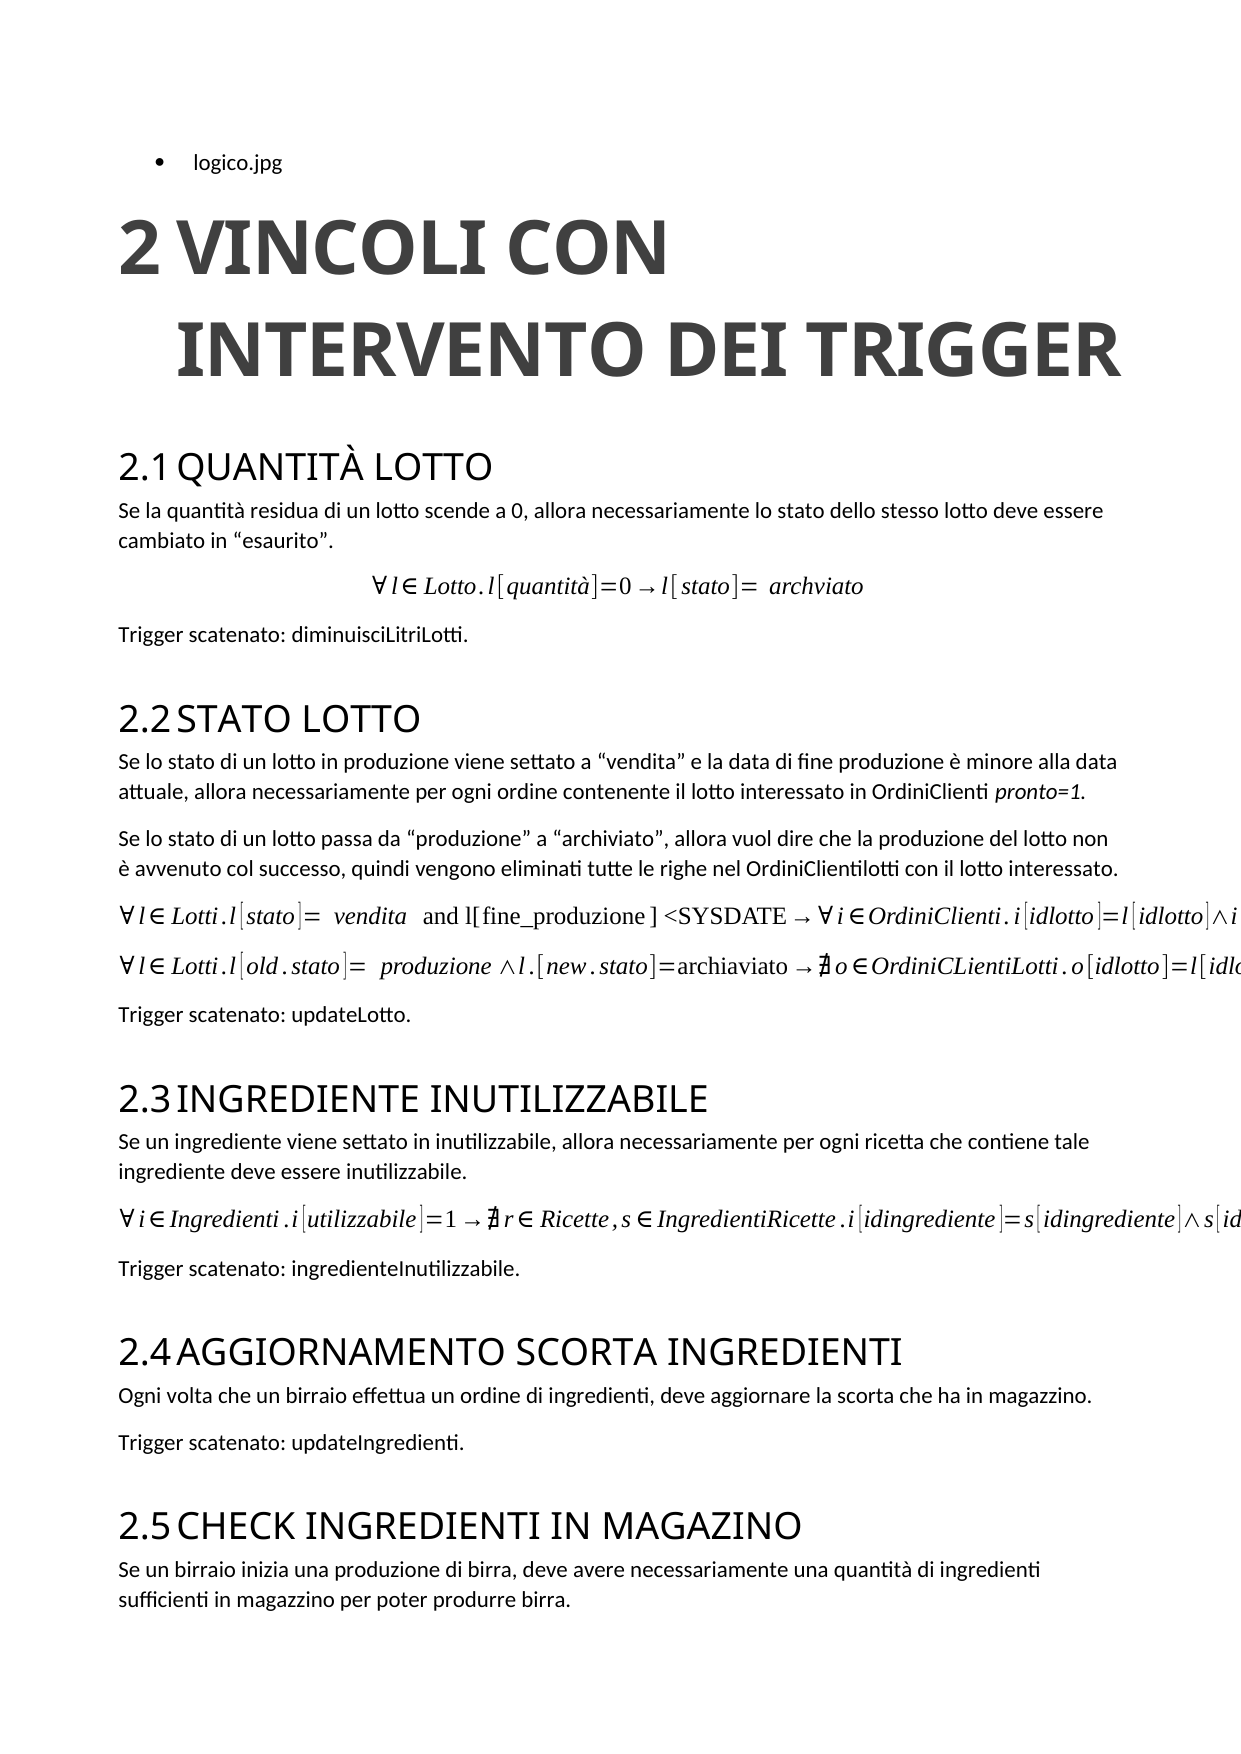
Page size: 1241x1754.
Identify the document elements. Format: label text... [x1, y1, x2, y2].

text Trigger scatenato: diminuisciLitriLotti. [118, 620, 1122, 648]
subtitle aggiornamento scorta ingredienti [118, 1326, 1122, 1377]
text Se un ingrediente viene settato in inutilizzabile, allora necessariamente per ogni ricetta che contiene tale ingrediente deve essere inutilizzabile. [118, 1127, 1122, 1185]
text Trigger scatenato: ingredienteInutilizzabile. [118, 1254, 1122, 1282]
subtitle ingrediente inutilizzabile [118, 1072, 1122, 1123]
subtitle check ingredienti in magazino [118, 1499, 1122, 1551]
subtitle Stato lotto [118, 692, 1122, 743]
title Vincoli con intervento dei trigger [118, 194, 1122, 399]
text Trigger scatenato: updateIngredienti. [118, 1428, 1122, 1456]
text Ogni volta che un birraio effettua un ordine di ingredienti, deve aggiornare la scorta che ha in magazzino. [118, 1381, 1122, 1409]
text Se lo stato di un lotto in produzione viene settato a “vendita” e la data di fine produzione è minore alla data attuale, allora necessariamente per ogni ordine contenente il lotto interessato in OrdiniClienti pronto=1. [118, 747, 1122, 805]
text Trigger scatenato: updateLotto. [118, 1000, 1122, 1028]
text Se la quantità residua di un lotto scende a 0, allora necessariamente lo stato dello stesso lotto deve essere cambiato in “esaurito”. [118, 496, 1122, 554]
subtitle Quantità lotto [118, 441, 1122, 492]
text Se lo stato di un lotto passa da “produzione” a “archiviato”, allora vuol dire che la produzione del lotto non è avvenuto col successo, quindi vengono eliminati tutte le righe nel OrdiniClientilotti con il lotto interessato. [118, 824, 1122, 882]
list Se un birraio inizia una produzione di birra, deve avere necessariamente una quantità di ingredienti sufficienti in magazzino per poter produrre birra. [118, 1555, 1122, 1613]
list logico.jpg [156, 148, 1122, 176]
